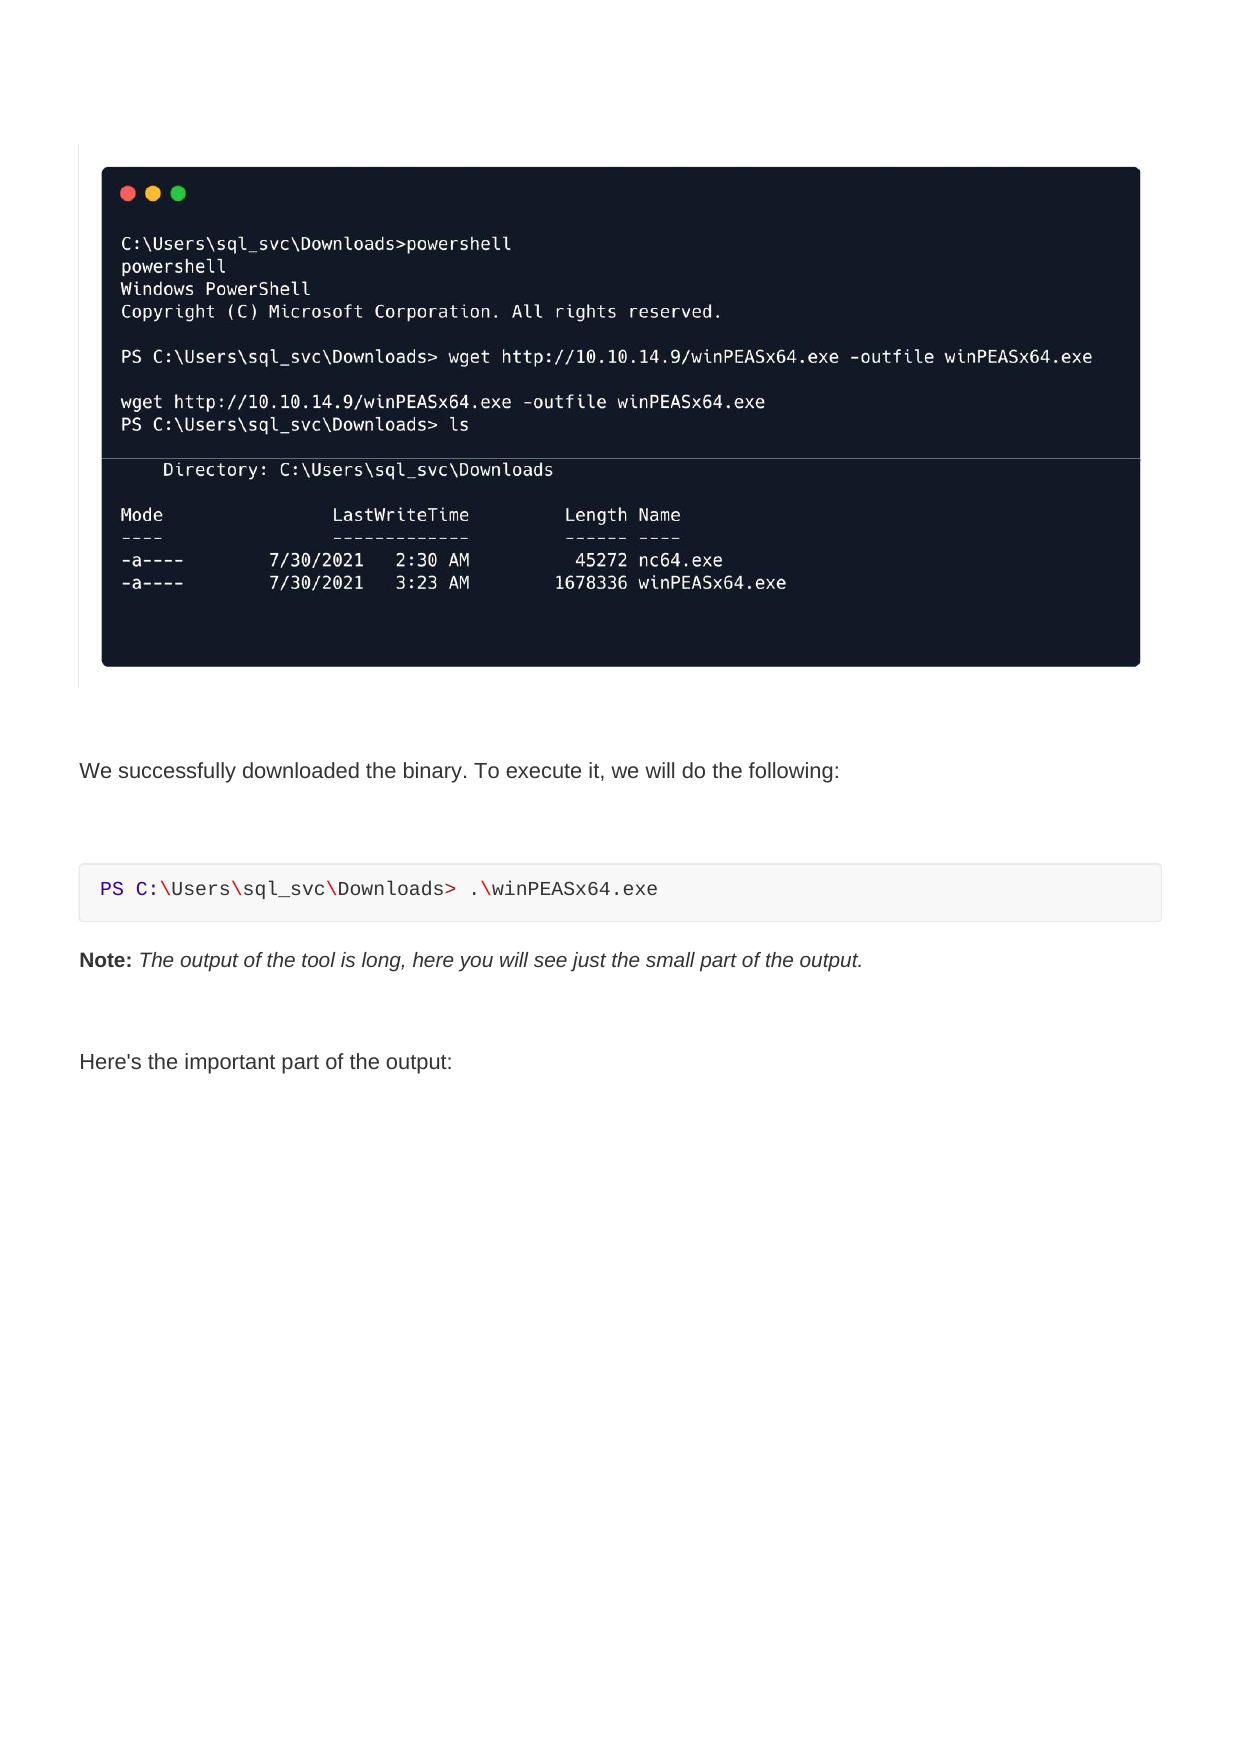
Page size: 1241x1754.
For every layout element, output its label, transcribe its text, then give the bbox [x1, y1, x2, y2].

text Here's the important part of the output: [79, 1049, 1090, 1074]
text Note: The output of the tool is long, here you will see just the small part of the output. [79, 948, 1090, 972]
picture [78, 144, 1162, 689]
text We successfully downloaded the binary. To execute it, we will do the following: [79, 758, 1090, 783]
picture [78, 863, 1162, 922]
text PS C:\Users\sql_svc\Downloads> .\winPEASx64.exe [100, 878, 1090, 901]
